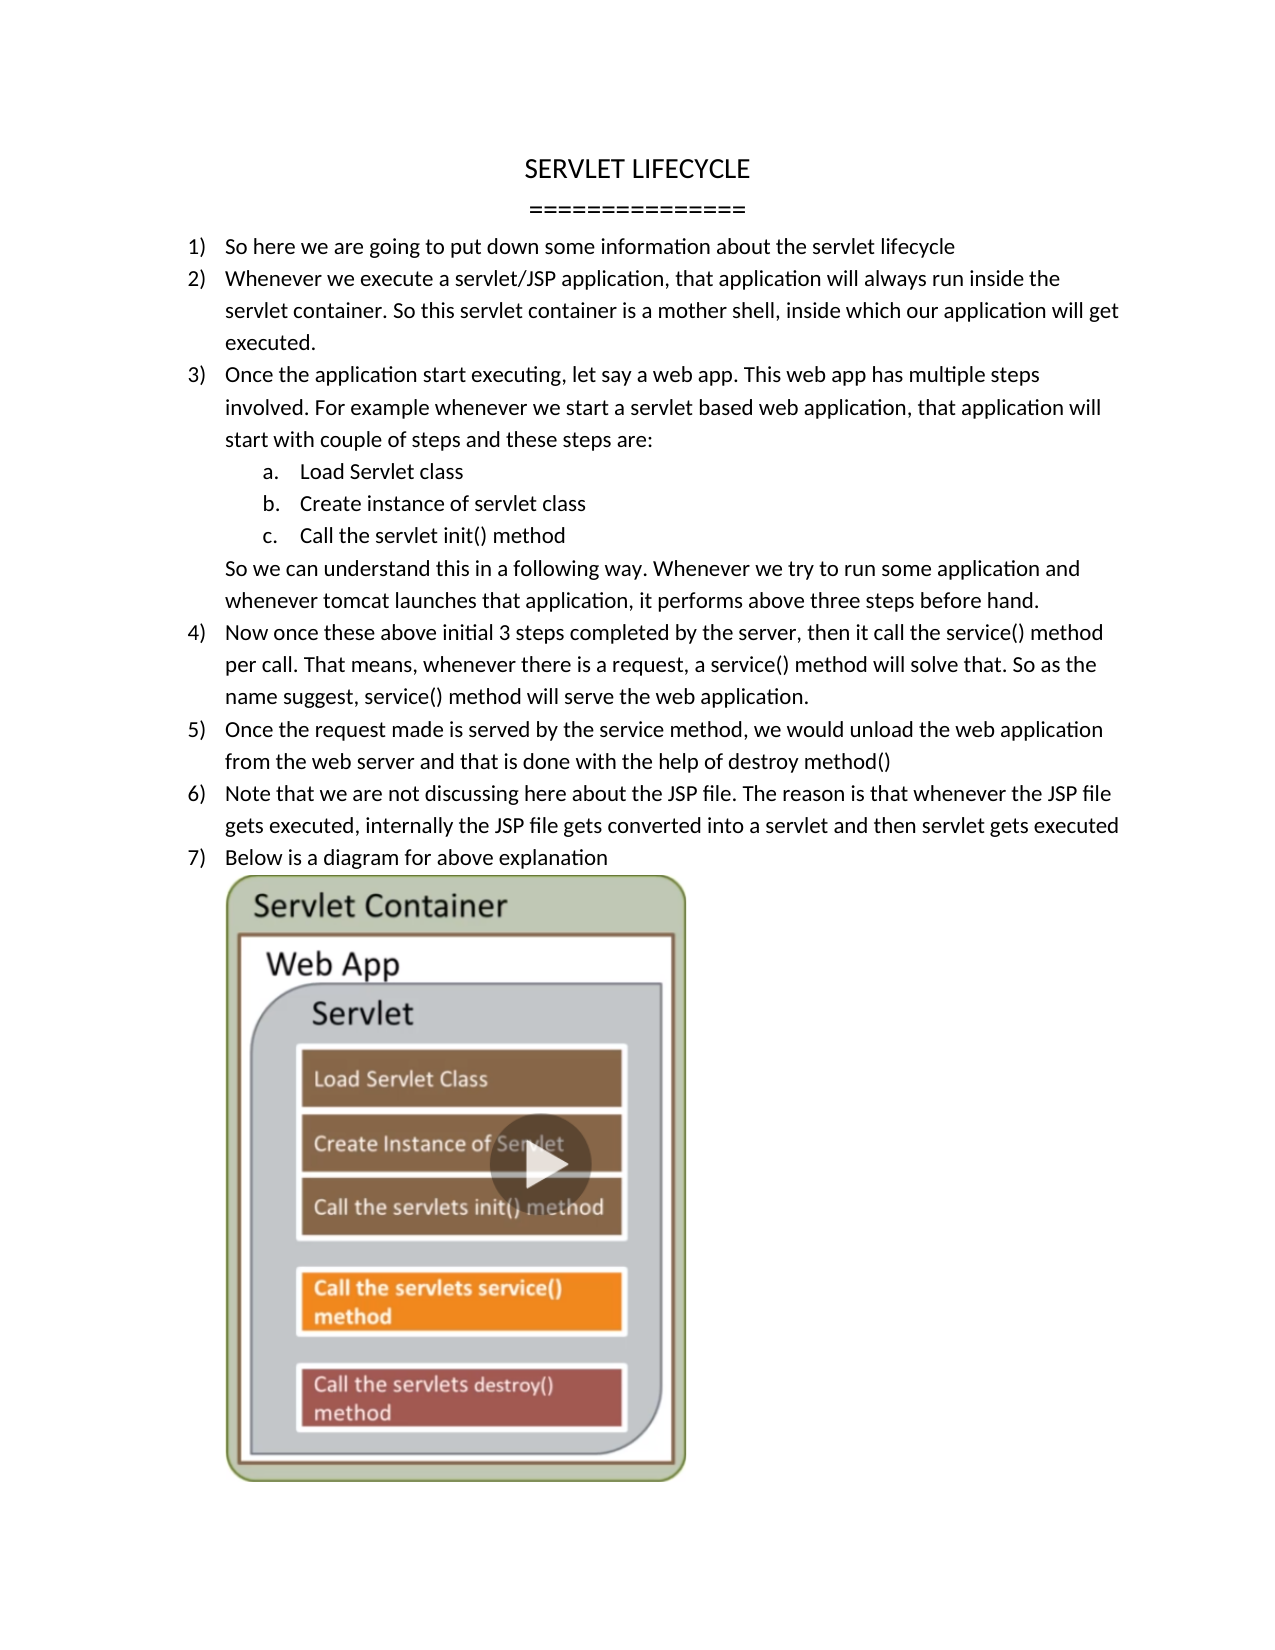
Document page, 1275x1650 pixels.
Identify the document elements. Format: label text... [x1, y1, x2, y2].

list Now once these above initial 3 steps completed by the server, then it call the service() method per call. That means, whenever there is a request, a service() method will solve that. So as the name suggest, service() method will serve the web application. [187, 618, 1125, 711]
list Whenever we execute a servlet/JSP application, that application will always run inside the servlet container. So this servlet container is a mother shell, inside which our application will get executed. [187, 264, 1125, 356]
list Below is a diagram for above explanation [187, 843, 1125, 871]
list Once the request made is served by the service method, we would unload the web application from the web server and that is done with the help of destroy method() [187, 715, 1125, 775]
picture [225, 875, 687, 1482]
list Call the servlet init() method [262, 522, 1125, 549]
list Once the application start executing, let say a web app. This web app has multiple steps involved. For example whenever we start a servlet based web application, that application will start with couple of steps and these steps are: [187, 361, 1125, 453]
text So we can understand this in a following way. Whenever we try to run some application and whenever tomcat launches that application, it performs above three steps before hand. [225, 554, 1125, 614]
text SERVLET LIFECYCLE [150, 150, 1125, 186]
list Note that we are not discussing here about the JSP file. The reason is that whenever the JSP file gets executed, internally the JSP file gets converted into a servlet and then servlet gets executed [187, 779, 1125, 839]
list Load Servlet class [262, 457, 1125, 485]
list Create instance of servlet class [262, 489, 1125, 517]
text =============== [150, 191, 1125, 227]
list So here we are going to put down some information about the servlet lifecycle [187, 232, 1125, 260]
